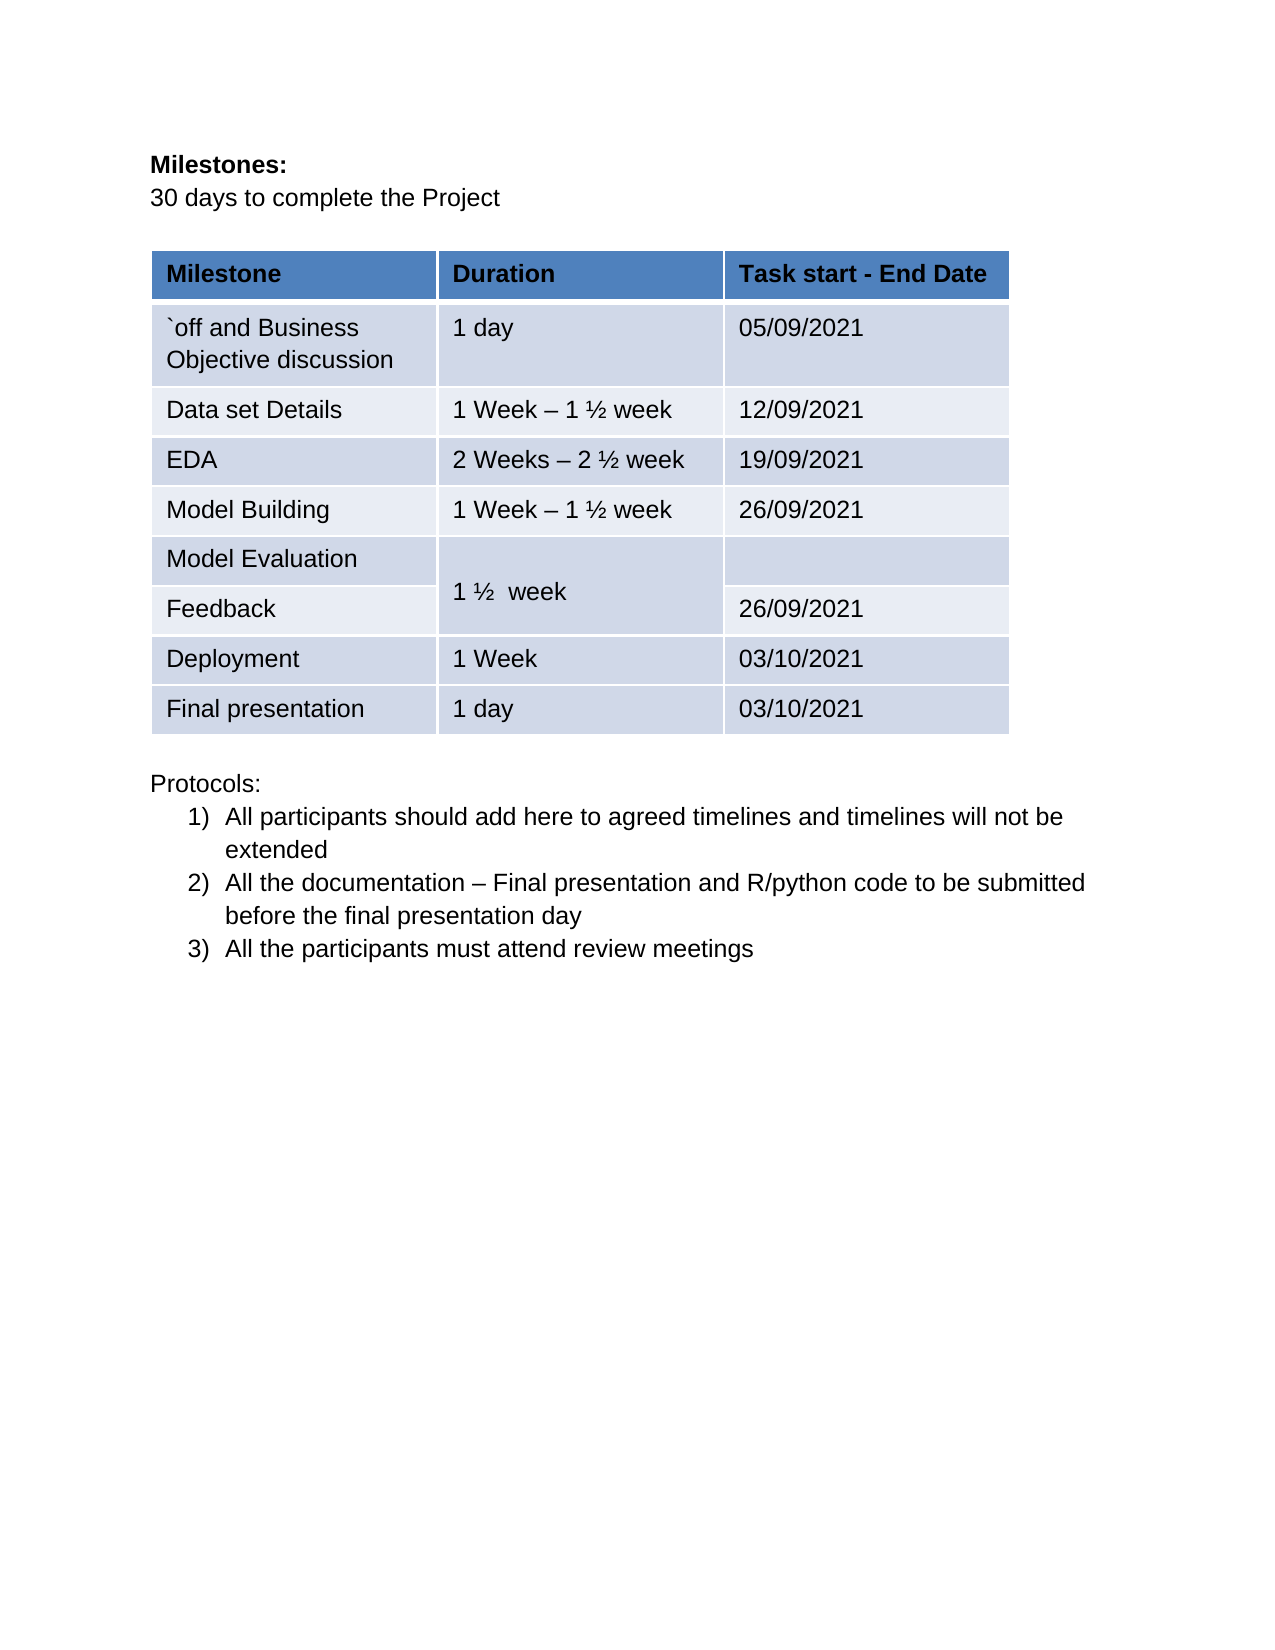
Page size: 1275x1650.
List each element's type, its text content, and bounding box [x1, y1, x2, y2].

table_cell Model Building [152, 487, 436, 535]
table_cell 1 Week [439, 637, 723, 684]
table_cell Model Evaluation [152, 537, 436, 585]
table_cell 03/10/2021 [725, 637, 1009, 684]
table_cell Final presentation [152, 686, 436, 734]
table_cell 1 day [439, 686, 723, 734]
table_cell 1 ½ week [439, 537, 723, 634]
text 30 days to complete the Project [150, 183, 1125, 212]
table_cell EDA [152, 438, 436, 485]
list All participants should add here to agreed timelines and timelines will not be extended [187, 802, 1125, 864]
list All the documentation – Final presentation and R/python code to be submitted before the final presentation day [187, 868, 1125, 930]
table_cell Deployment [152, 637, 436, 684]
table_cell Feedback [152, 587, 436, 634]
table_cell 03/10/2021 [725, 686, 1009, 734]
table_header Duration [439, 251, 723, 299]
table_cell 05/09/2021 [725, 305, 1009, 386]
table_cell 12/09/2021 [725, 388, 1009, 435]
text Milestones: [150, 150, 1125, 179]
table_header Task start - End Date [725, 251, 1009, 299]
table_cell 1 day [439, 305, 723, 386]
table_cell 2 Weeks – 2 ½ week [439, 438, 723, 485]
table_header Milestone [152, 251, 436, 299]
text Protocols: [150, 769, 1125, 798]
list All the participants must attend review meetings [187, 934, 1125, 963]
table_cell [725, 537, 1009, 585]
table_cell 1 Week – 1 ½ week [439, 388, 723, 435]
table_cell 26/09/2021 [725, 487, 1009, 535]
table_cell 26/09/2021 [725, 587, 1009, 634]
table_cell `off and Business Objective discussion [152, 305, 436, 386]
table_cell 19/09/2021 [725, 438, 1009, 485]
table_cell 1 Week – 1 ½ week [439, 487, 723, 535]
table_cell Data set Details [152, 388, 436, 435]
